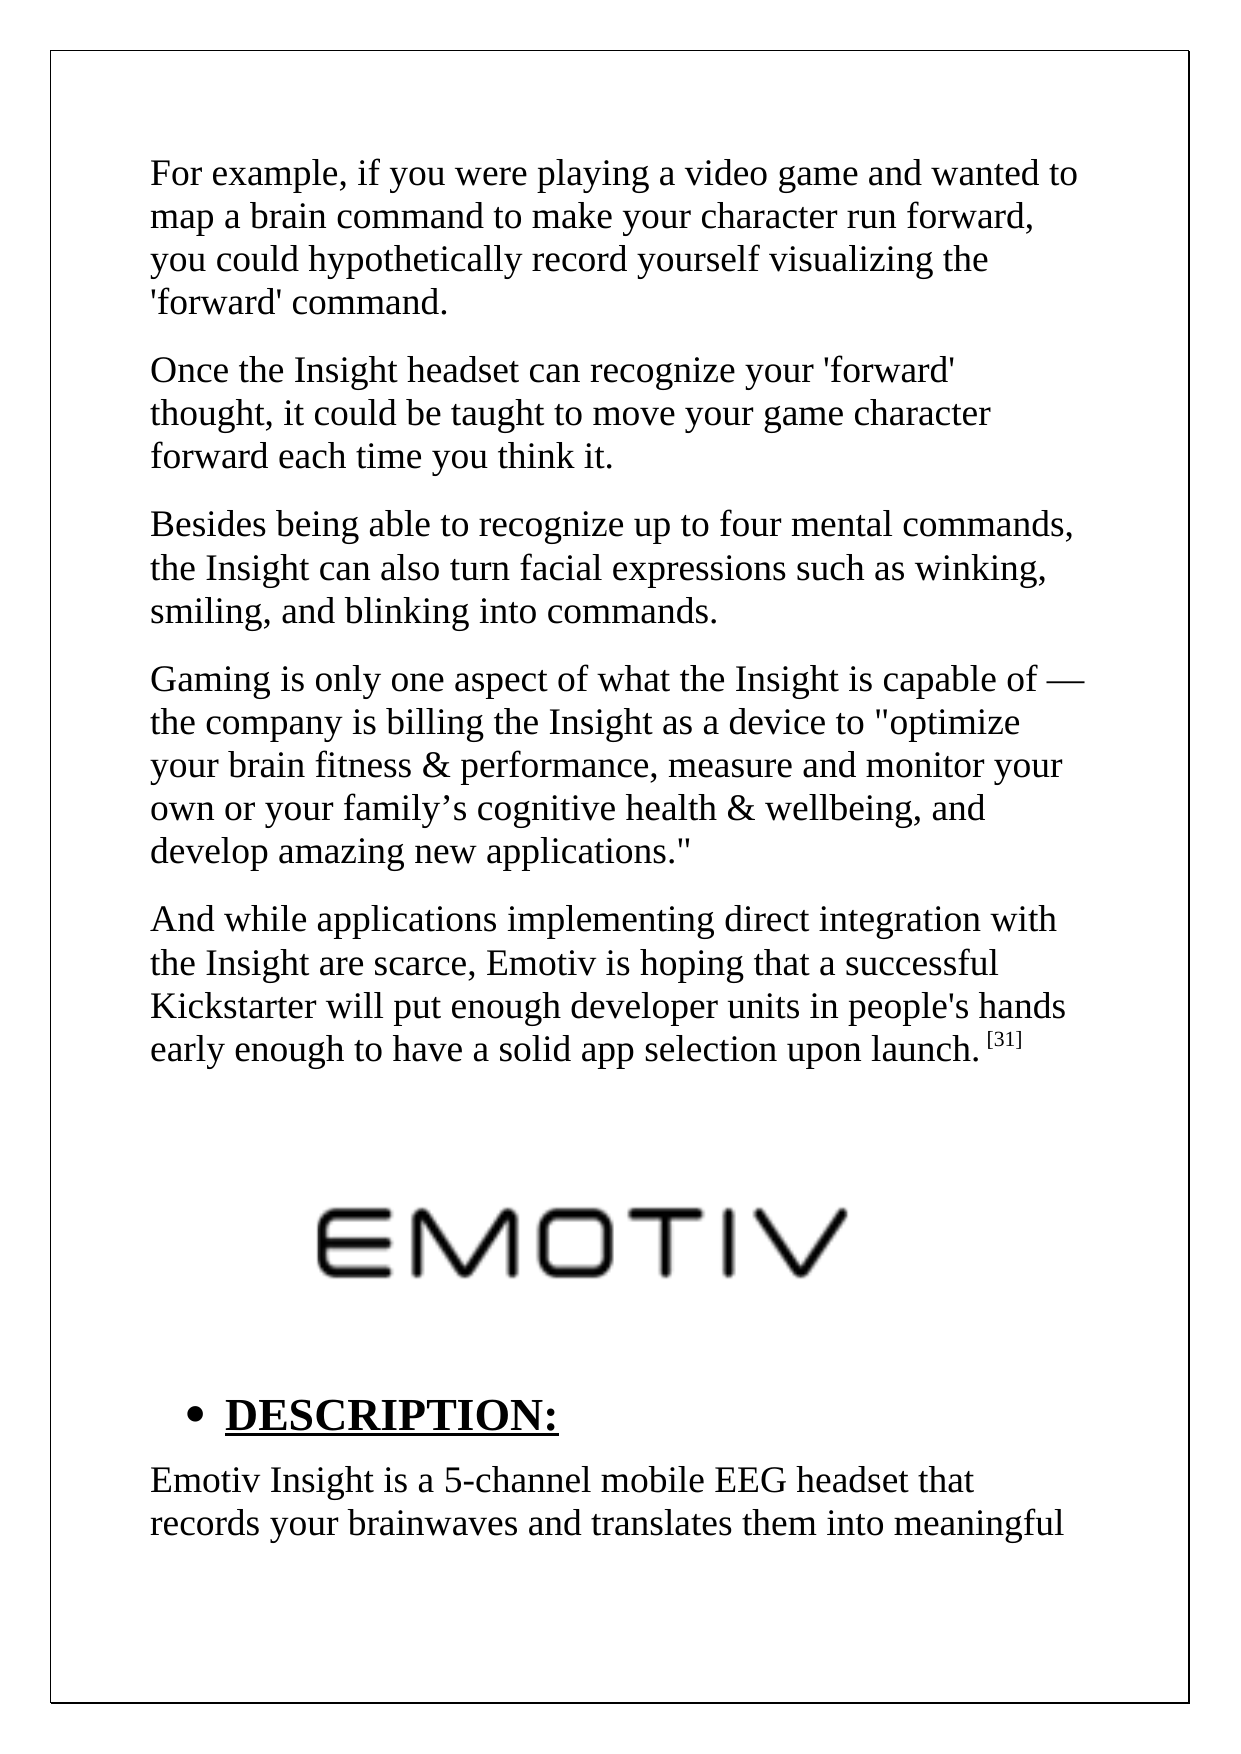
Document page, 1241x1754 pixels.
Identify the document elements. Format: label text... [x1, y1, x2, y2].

text And while applications implementing direct integration with the Insight are scarce, Emotiv is hoping that a successful Kickstarter will put enough developer units in people's hands early enough to have a solid app selection upon launch. [31] [150, 897, 1089, 1069]
text Gaming is only one aspect of what the Insight is capable of — the company is billing the Insight as a device to "optimize your brain fitness & performance, measure and monitor your own or your family’s cognitive health & wellbeing, and develop amazing new applications." [150, 656, 1089, 872]
text For example, if you were playing a video game and wanted to map a brain command to make your character run forward, you could hypothetically record yourself visualizing the 'forward' command. [150, 150, 1089, 322]
text Emotiv Insight is a 5-channel mobile EEG headset that records your brainwaves and translates them into meaningful [150, 1457, 1089, 1543]
text Besides being able to recognize up to four mental commands, the Insight can also turn facial expressions such as winking, smiling, and blinking into commands. [150, 502, 1089, 631]
picture [315, 1161, 855, 1334]
list DESCRIPTION: [187, 1388, 1089, 1441]
text Once the Insight headset can recognize your 'forward' thought, it could be taught to move your game character forward each time you think it. [150, 347, 1089, 477]
